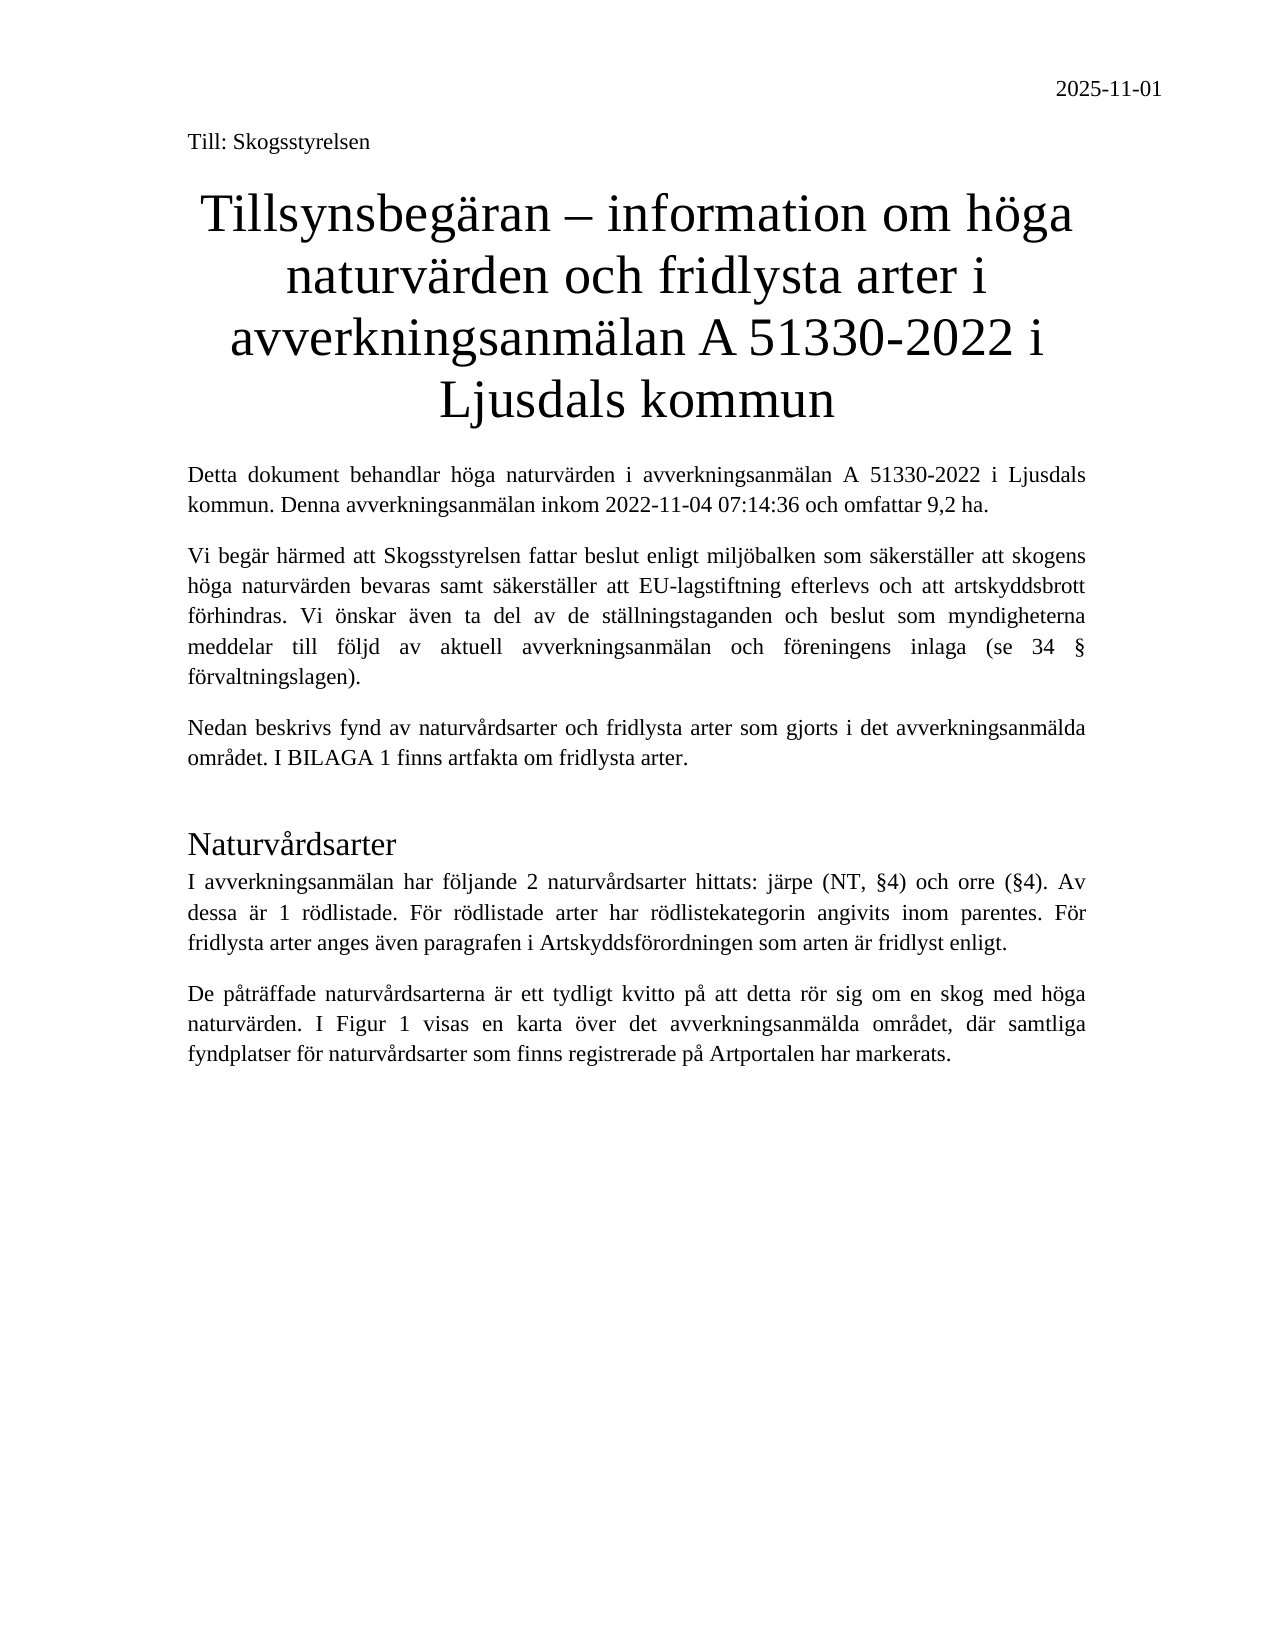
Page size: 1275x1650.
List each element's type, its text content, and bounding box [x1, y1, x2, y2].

title Tillsynsbegäran – information om höga naturvärden och fridlysta arter i avverkningsanmälan A 51330-2022 i Ljusdals kommun [187, 180, 1087, 429]
text Detta dokument behandlar höga naturvärden i avverkningsanmälan A 51330-2022 i Ljusdals kommun. Denna avverkningsanmälan inkom 2022-11-04 07:14:36 och omfattar 9,2 ha. [187, 461, 1087, 517]
text Vi begär härmed att Skogsstyrelsen fattar beslut enligt miljöbalken som säkerställer att skogens höga naturvärden bevaras samt säkerställer att EU-lagstiftning efterlevs och att artskyddsbrott förhindras. Vi önskar även ta del av de ställningstaganden och beslut som myndigheterna meddelar till följd av aktuell avverkningsanmälan och föreningens inlaga (se 34 § förvaltningslagen). [187, 542, 1087, 689]
subtitle Naturvårdsarter [187, 824, 1087, 863]
text Nedan beskrivs fynd av naturvårdsarter och fridlysta arter som gjorts i det avverkningsanmälda området. I BILAGA 1 finns artfakta om fridlysta arter. [187, 714, 1087, 771]
text I avverkningsanmälan har följande 2 naturvårdsarter hittats: järpe (NT, §4) och orre (§4). Av dessa är 1 rödlistade. För rödlistade arter har rödlistekategorin angivits inom parentes. För fridlysta arter anges även paragrafen i Artskyddsförordningen som arten är fridlyst enligt. [187, 868, 1087, 955]
text De påträffade naturvårdsarterna är ett tydligt kvitto på att detta rör sig om en skog med höga naturvärden. I Figur 1 visas en karta över det avverkningsanmälda området, där samtliga fyndplatser för naturvårdsarter som finns registrerade på Artportalen har markerats. [187, 980, 1087, 1067]
